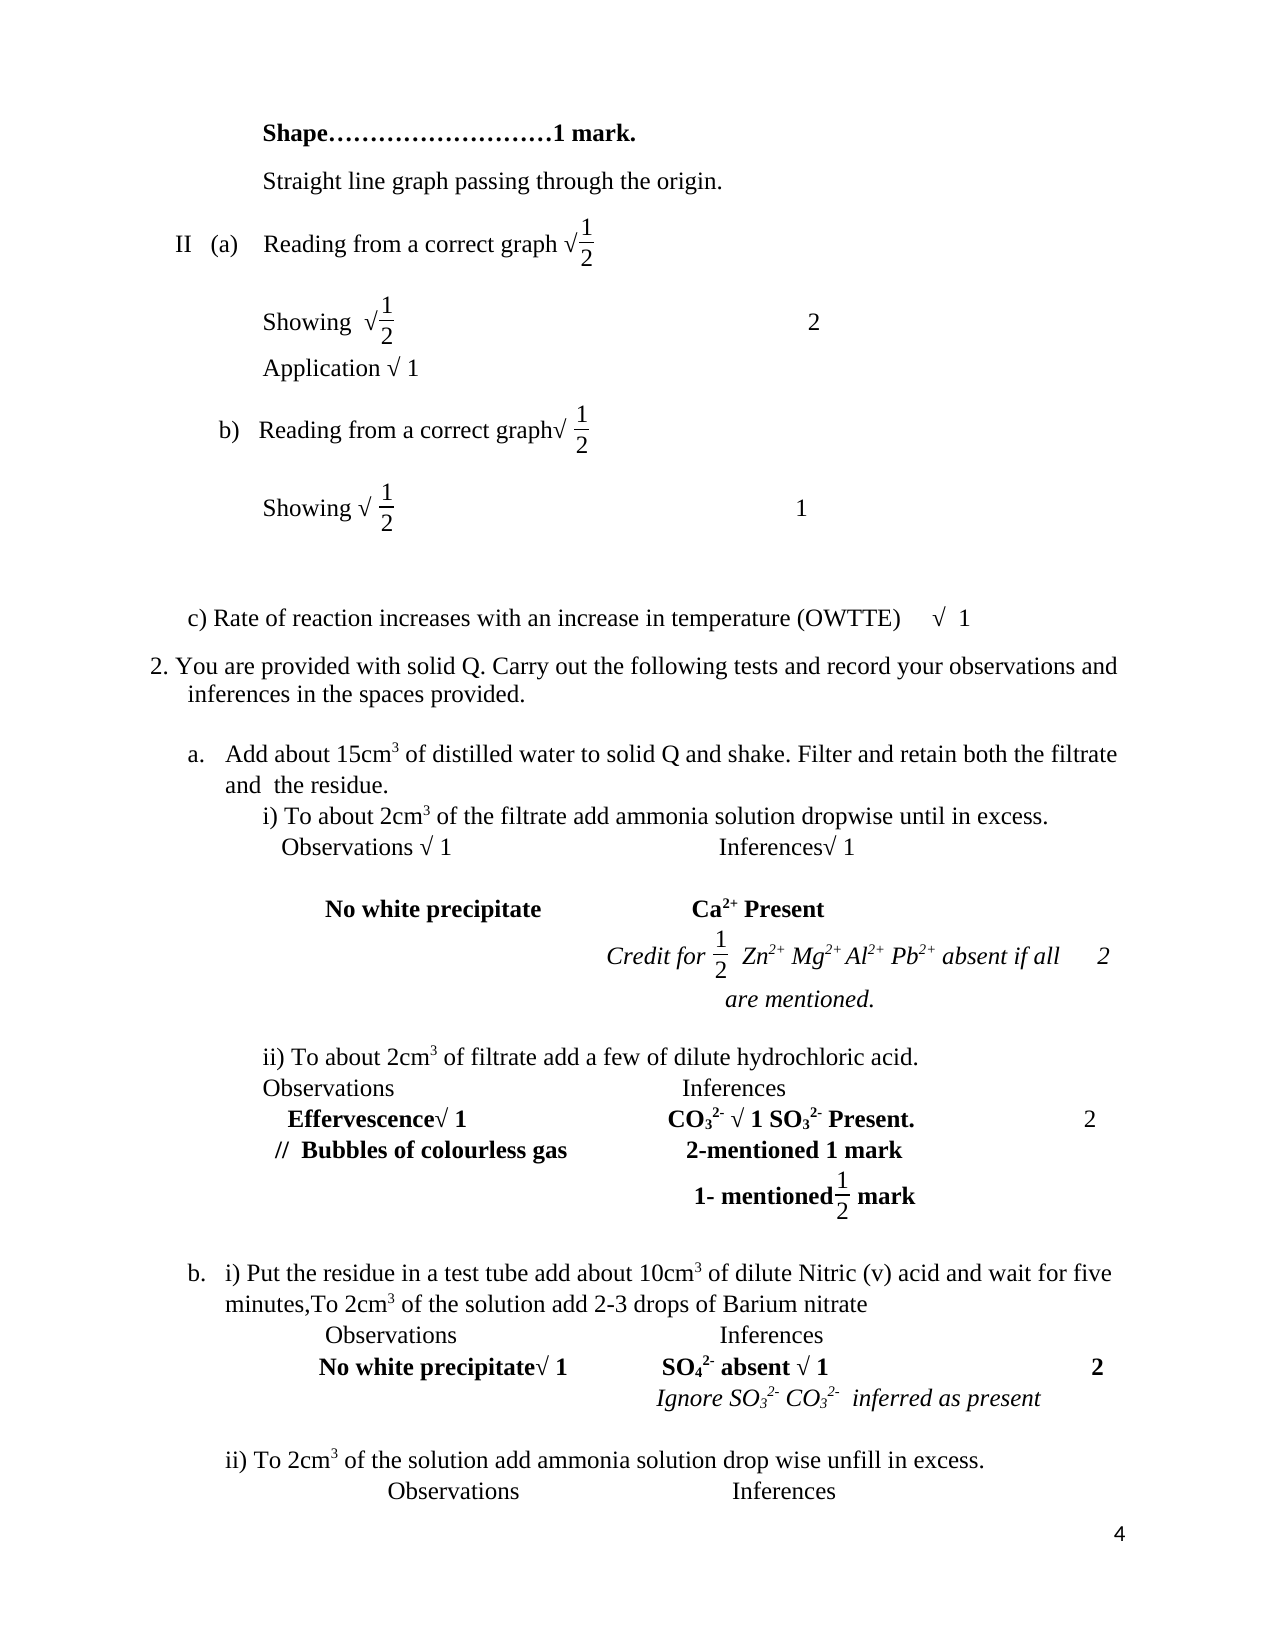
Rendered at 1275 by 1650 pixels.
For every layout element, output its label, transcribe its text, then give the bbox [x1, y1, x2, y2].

text b) Reading from a correct graph√ [150, 400, 1125, 459]
list i) Put the residue in a test tube add about 10cm3 of dilute Nitric (v) acid and wait for five minutes,To 2cm3 of the solution add 2-3 drops of Barium nitrate [187, 1258, 1125, 1318]
list Observations Inferences [225, 1476, 1125, 1504]
list Effervescence√ 1 CO32- √ 1 SO32- Present. 2 [262, 1104, 1125, 1133]
list ii) To 2cm3 of the solution add ammonia solution drop wise unfill in excess. [225, 1445, 1125, 1473]
list Showing √ 1 [262, 478, 1125, 537]
list Observations Inferences [262, 1073, 1125, 1102]
list No white precipitate√ 1 SO42- absent √ 1 2 [225, 1352, 1125, 1380]
list 1- mentioned mark [262, 1166, 1125, 1225]
list i) To about 2cm3 of the filtrate add ammonia solution dropwise until in excess. [262, 801, 1125, 830]
list Application √ 1 [262, 353, 1125, 381]
list Ignore SO32- CO32- inferred as present [225, 1383, 1125, 1411]
list Credit for Zn2+ Mg2+ Al2+ Pb2+ absent if all 2 [262, 926, 1125, 984]
list Observations Inferences [225, 1321, 1125, 1349]
text Straight line graph passing through the origin. [262, 166, 1125, 194]
list are mentioned. [262, 984, 1125, 1013]
text Shape………………………1 mark. [262, 118, 1125, 147]
text inferences in the spaces provided. [150, 679, 1125, 708]
text 2. You are provided with solid Q. Carry out the following tests and record your observations and [150, 651, 1125, 679]
list ii) To about 2cm3 of filtrate add a few of dilute hydrochloric acid. [262, 1042, 1125, 1071]
list Add about 15cm3 of distilled water to solid Q and shake. Filter and retain both the filtrate and the residue. [187, 739, 1125, 799]
list No white precipitate Ca2+ Present [262, 894, 1125, 923]
list // Bubbles of colourless gas 2-mentioned 1 mark [262, 1135, 1125, 1164]
text c) Rate of reaction increases with an increase in temperature (OWTTE) √ 1 [150, 603, 1125, 632]
list Showing √ 2 [262, 291, 1125, 350]
text II (a) Reading from a correct graph √ [150, 213, 1125, 272]
list Observations √ 1 Inferences√ 1 [262, 832, 1125, 861]
